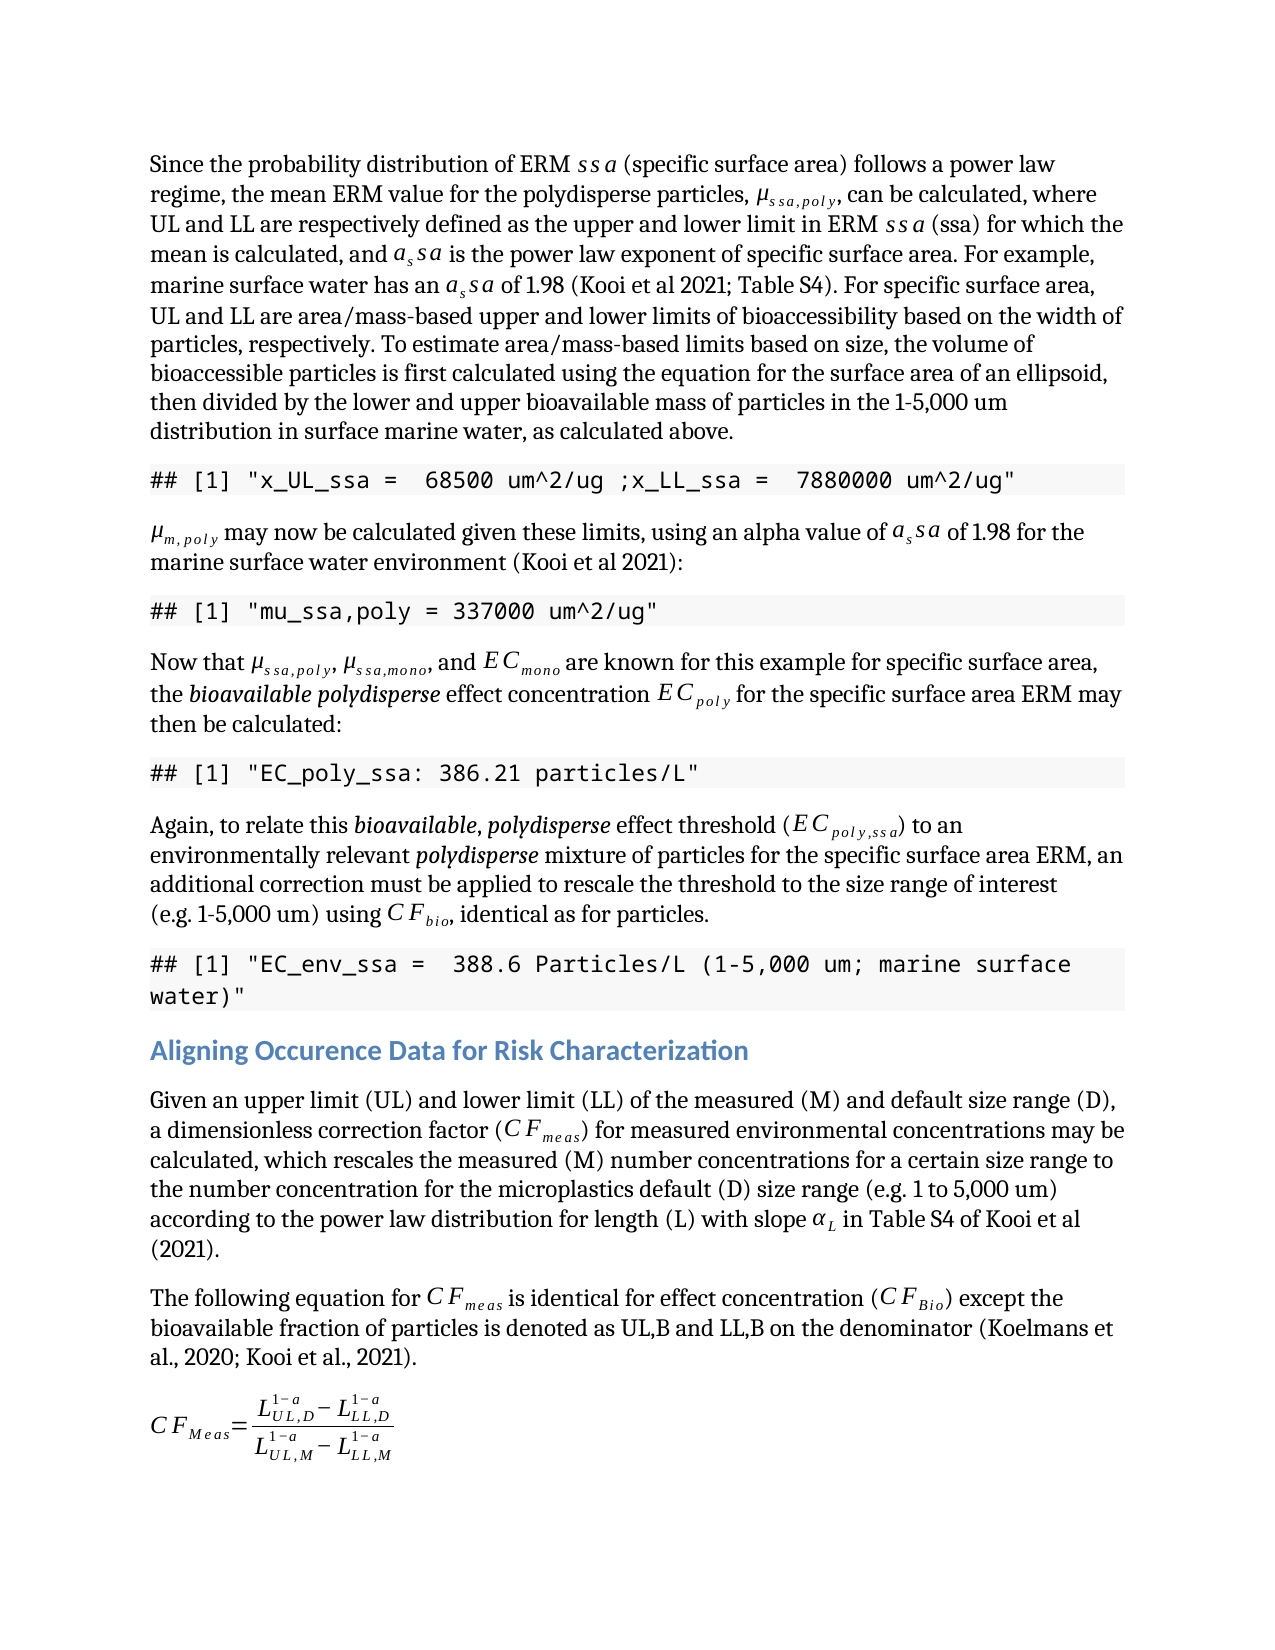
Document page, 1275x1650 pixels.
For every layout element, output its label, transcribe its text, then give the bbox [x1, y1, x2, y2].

text ## [1] "EC_env_ssa = 388.6 Particles/L (1-5,000 um; marine surface water)" [150, 948, 1125, 1011]
text Now that , , and are known for this example for specific surface area, the bioavailable polydisperse effect concentration for the specific surface area ERM may then be calculated: [150, 647, 1125, 738]
text The following equation for is identical for effect concentration () except the bioavailable fraction of particles is denoted as UL,B and LL,B on the denominator (Koelmans et al., 2020; Kooi et al., 2021). [150, 1282, 1125, 1371]
subtitle Aligning Occurence Data for Risk Characterization [150, 1032, 1125, 1067]
text ## [1] "mu_ssa,poly = 337000 um^2/ug" [150, 595, 1125, 626]
text ## [1] "x_UL_ssa = 68500 um^2/ug ;x_LL_ssa = 7880000 um^2/ug" [150, 464, 1125, 495]
text Again, to relate this bioavailable, polydisperse effect threshold () to an environmentally relevant polydisperse mixture of particles for the specific surface area ERM, an additional correction must be applied to rescale the threshold to the size range of interest (e.g. 1-5,000 um) using , identical as for particles. [150, 809, 1125, 929]
text may now be calculated given these limits, using an alpha value of of 1.98 for the marine surface water environment (Kooi et al 2021): [150, 516, 1125, 576]
text Given an upper limit (UL) and lower limit (LL) of the measured (M) and default size range (D), a dimensionless correction factor () for measured environmental concentrations may be calculated, which rescales the measured (M) number concentrations for a certain size range to the number concentration for the microplastics default (D) size range (e.g. 1 to 5,000 um) according to the power law distribution for length (L) with slope in Table S4 of Kooi et al (2021). [150, 1086, 1125, 1264]
text Since the probability distribution of ERM (specific surface area) follows a power law regime, the mean ERM value for the polydisperse particles, , can be calculated, where UL and LL are respectively defined as the upper and lower limit in ERM (ssa) for which the mean is calculated, and is the power law exponent of specific surface area. For example, marine surface water has an of 1.98 (Kooi et al 2021; Table S4). For specific surface area, UL and LL are area/mass-based upper and lower limits of bioaccessibility based on the width of particles, respectively. To estimate area/mass-based limits based on size, the volume of bioaccessible particles is first calculated using the equation for the surface area of an ellipsoid, then divided by the lower and upper bioavailable mass of particles in the 1-5,000 um distribution in surface marine water, as calculated above. [150, 150, 1125, 445]
text ## [1] "EC_poly_ssa: 386.21 particles/L" [150, 757, 1125, 788]
